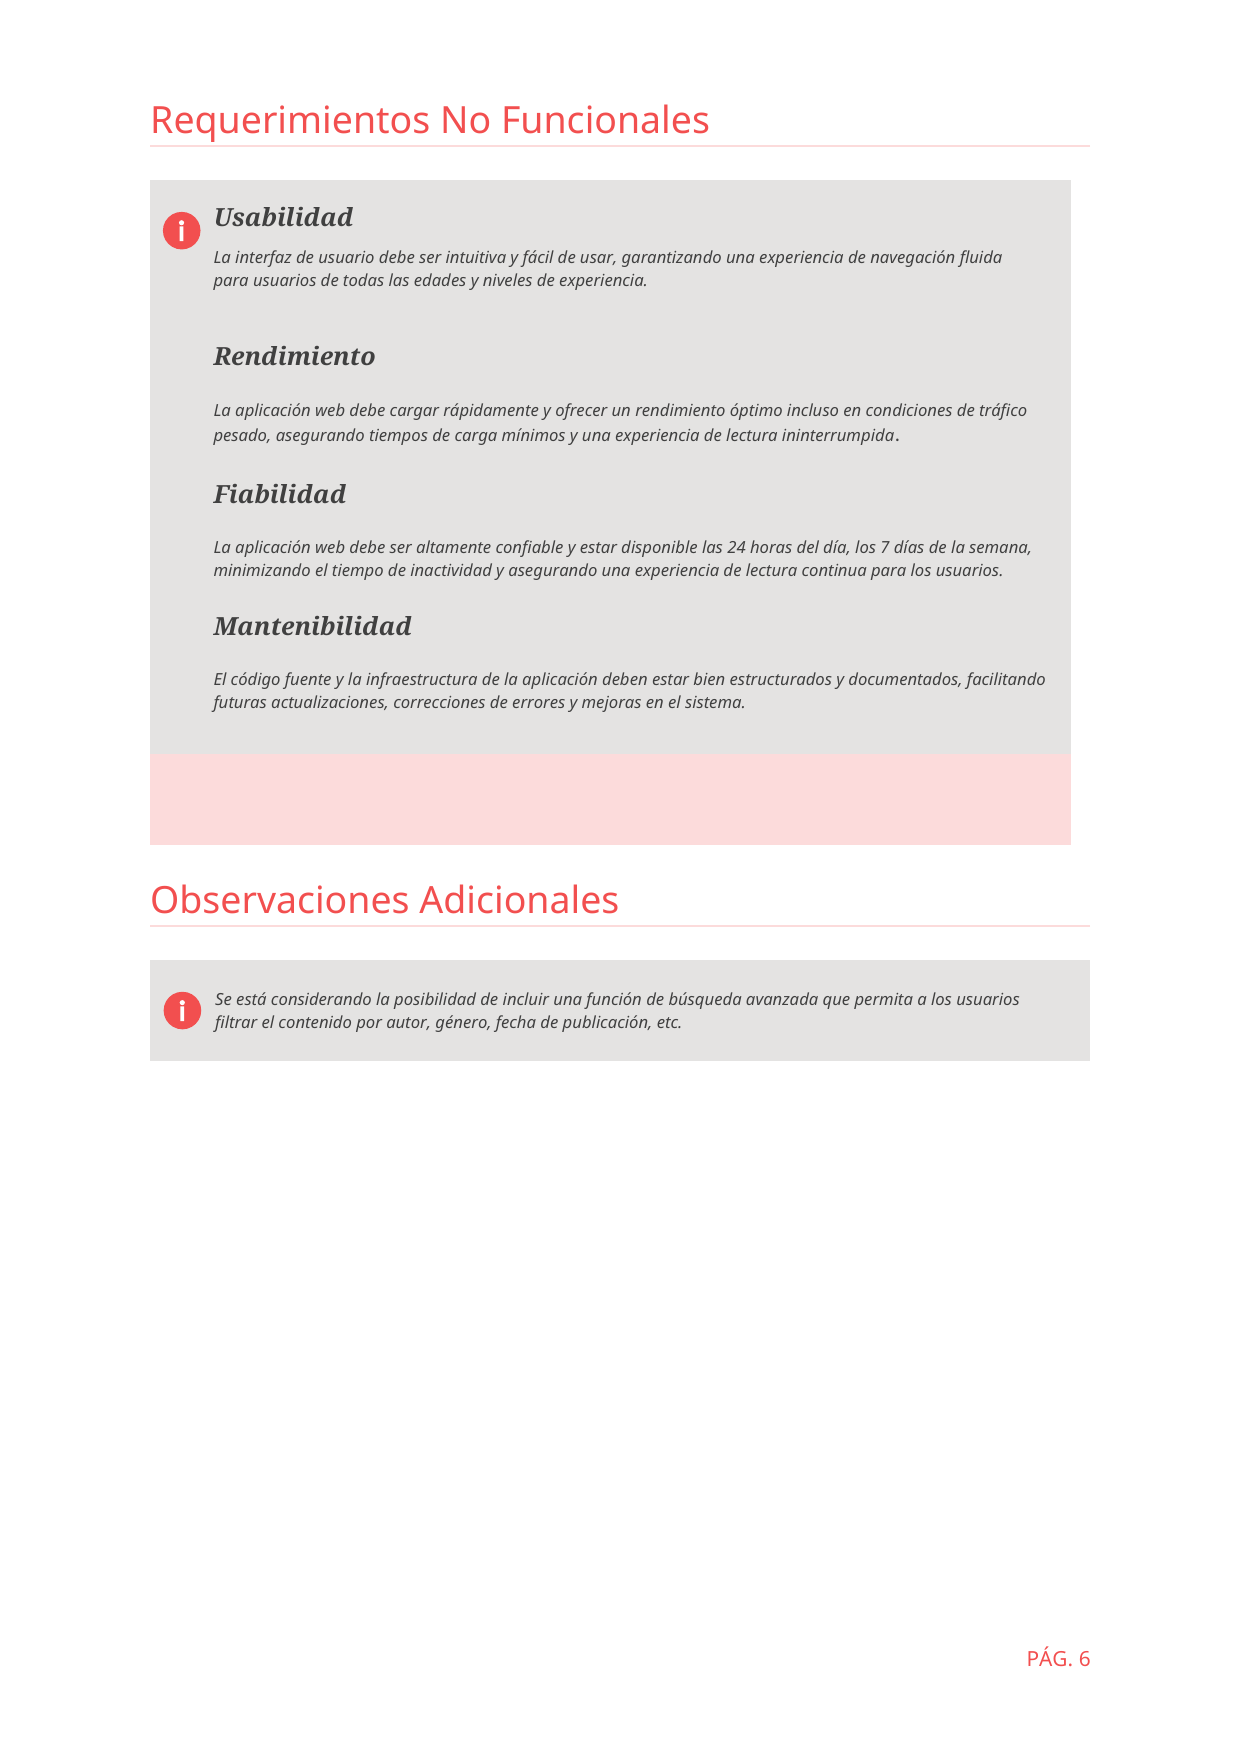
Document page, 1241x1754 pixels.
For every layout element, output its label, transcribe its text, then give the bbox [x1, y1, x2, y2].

table_cell [150, 754, 1071, 845]
table_header Usabilidad La interfaz de usuario debe ser intuitiva y fácil de usar, garantizando una experiencia de navegación fluida para usuarios de todas las edades y niveles de experiencia. Rendimiento La aplicación web debe cargar rápidamente y ofrecer un rendimiento óptimo incluso en condiciones de tráfico pesado, asegurando tiempos de carga mínimos y una experiencia de lectura ininterrumpida. Fiabilidad La aplicación web debe ser altamente confiable y estar disponible las 24 horas del día, los 7 días de la semana, minimizando el tiempo de inactividad y asegurando una experiencia de lectura continua para los usuarios. Mantenibilidad El código fuente y la infraestructura de la aplicación deben estar bien estructurados y documentados, facilitando futuras actualizaciones, correcciones de errores y mejoras en el sistema. [213, 180, 1071, 754]
subtitle Requerimientos No Funcionales [150, 94, 1090, 145]
table_header [150, 960, 215, 1061]
subtitle Observaciones Adicionales [150, 874, 1090, 925]
table_header [150, 180, 213, 754]
table_header Se está considerando la posibilidad de incluir una función de búsqueda avanzada que permita a los usuarios filtrar el contenido por autor, género, fecha de publicación, etc. [215, 960, 1090, 1061]
